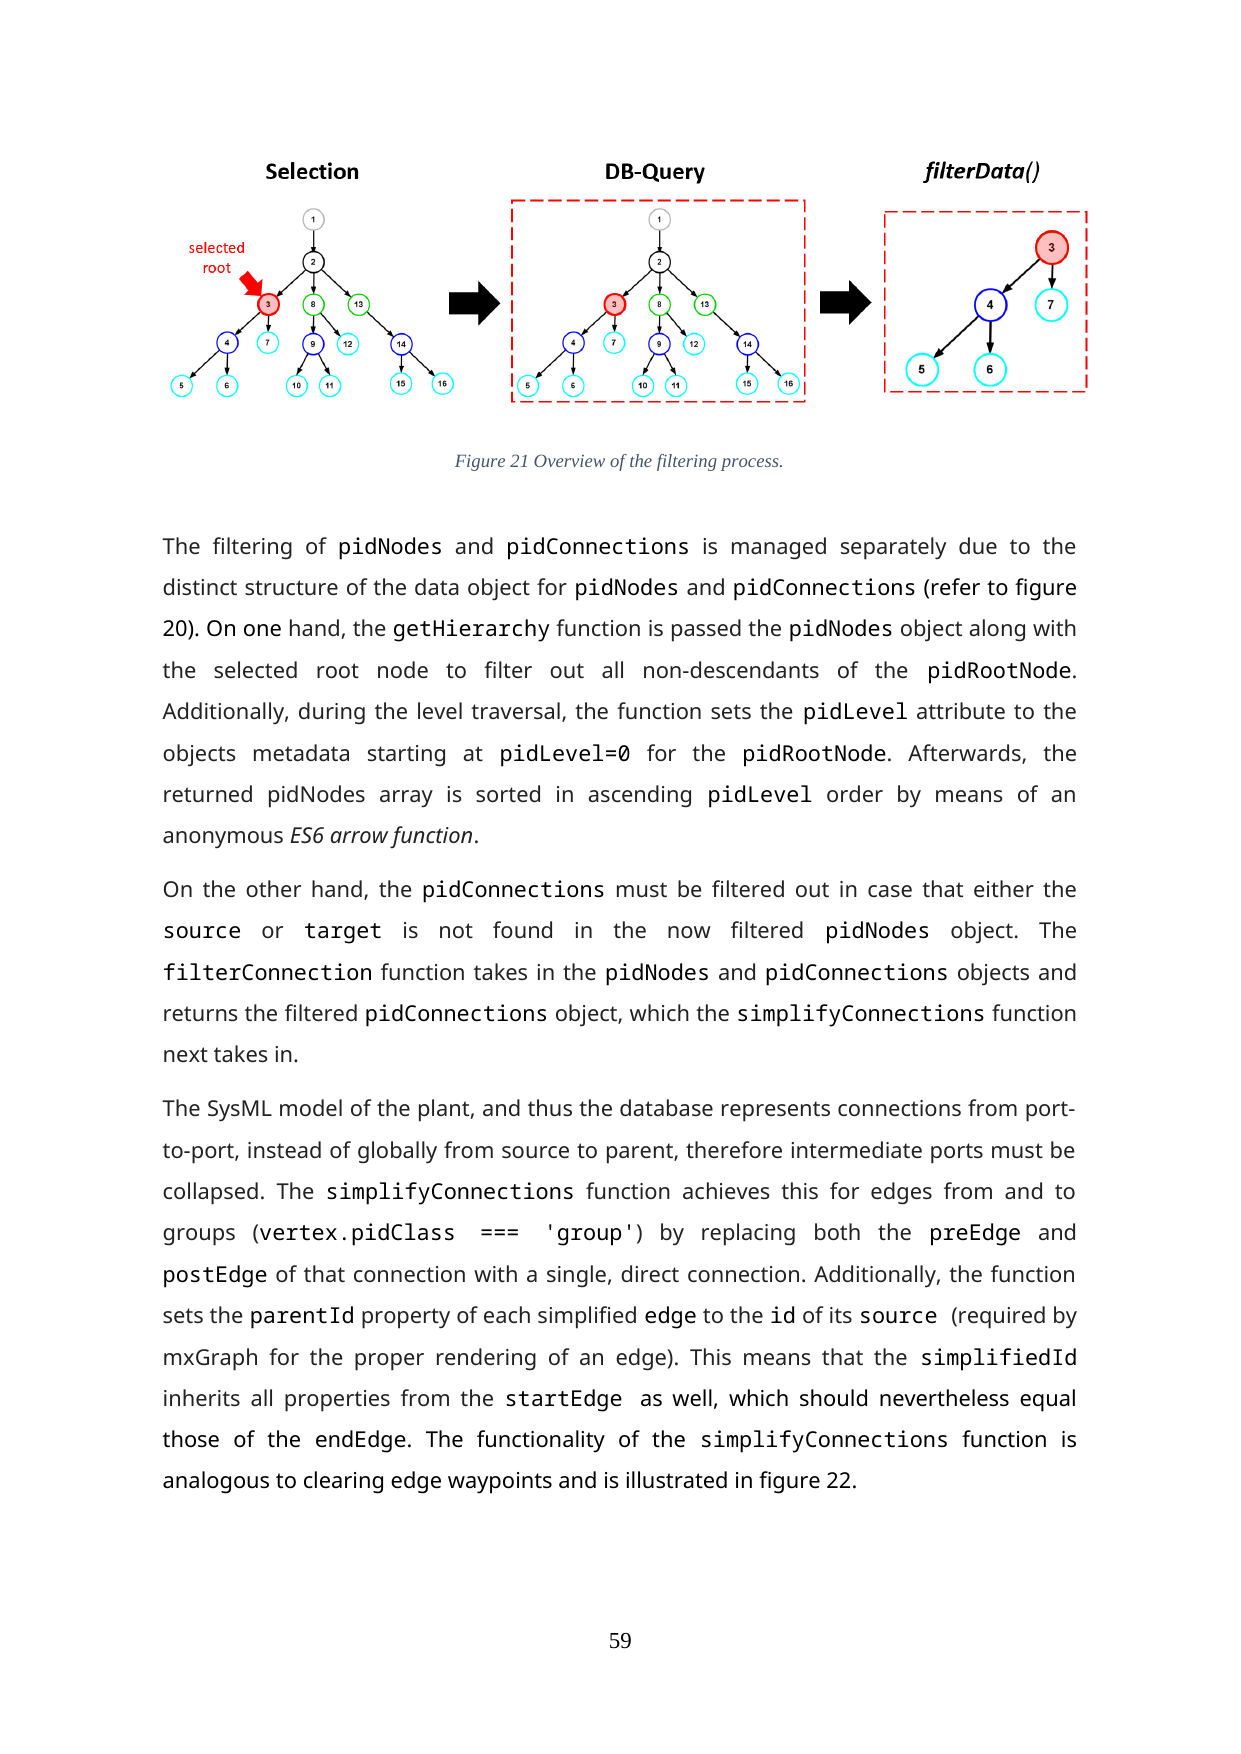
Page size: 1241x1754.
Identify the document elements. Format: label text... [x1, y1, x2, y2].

text Figure 21 Overview of the filtering process. [150, 449, 1090, 471]
text The SysML model of the plant, and thus the database represents connections from port-to-port, instead of globally from source to parent, therefore intermediate ports must be collapsed. The simplifyConnections function achieves this for edges from and to groups (vertex.pidClass === 'group') by replacing both the preEdge and postEdge of that connection with a single, direct connection. Additionally, the function sets the parentId property of each simplified edge to the id of its source (required by mxGraph for the proper rendering of an edge). This means that the simplifiedId inherits all properties from the startEdge as well, which should nevertheless equal those of the endEdge. The functionality of the simplifyConnections function is analogous to clearing edge waypoints and is illustrated in figure 22. [162, 1148, 1077, 1495]
text The filtering of pidNodes and pidConnections is managed separately due to the distinct structure of the data object for pidNodes and pidConnections (refer to figure 20). On one hand, the getHierarchy function is passed the pidNodes object along with the selected root node to filter out all non-descendants of the pidRootNode. Additionally, during the level traversal, the function sets the pidLevel attribute to the objects metadata starting at pidLevel=0 for the pidRootNode. Afterwards, the returned pidNodes array is sorted in ascending pidLevel order by means of an anonymous ES6 arrow function. [162, 540, 1077, 667]
text The filtering of pidNodes and pidConnections is managed separately due to the distinct structure of the data object for pidNodes and pidConnections (refer to figure 20). On one hand, the getHierarchy function is passed the pidNodes object along with the selected root node to filter out all non-descendants of the pidRootNode. Additionally, during the level traversal, the function sets the pidLevel attribute to the objects metadata starting at pidLevel=0 for the pidRootNode. Afterwards, the returned pidNodes array is sorted in ascending pidLevel order by means of an anonymous ES6 arrow function. [162, 668, 1077, 718]
picture [162, 150, 1103, 426]
text The filtering of pidNodes and pidConnections is managed separately due to the distinct structure of the data object for pidNodes and pidConnections (refer to figure 20). On one hand, the getHierarchy function is passed the pidNodes object along with the selected root node to filter out all non-descendants of the pidRootNode. Additionally, during the level traversal, the function sets the pidLevel attribute to the objects metadata starting at pidLevel=0 for the pidRootNode. Afterwards, the returned pidNodes array is sorted in ascending pidLevel order by means of an anonymous ES6 arrow function. [162, 719, 1077, 850]
text On the other hand, the pidConnections must be filtered out in case that either the source or target is not found in the now filtered pidNodes object. The filterConnection function takes in the pidNodes and pidConnections objects and returns the filtered pidConnections object, which the simplifyConnections function next takes in. [162, 874, 1077, 1069]
